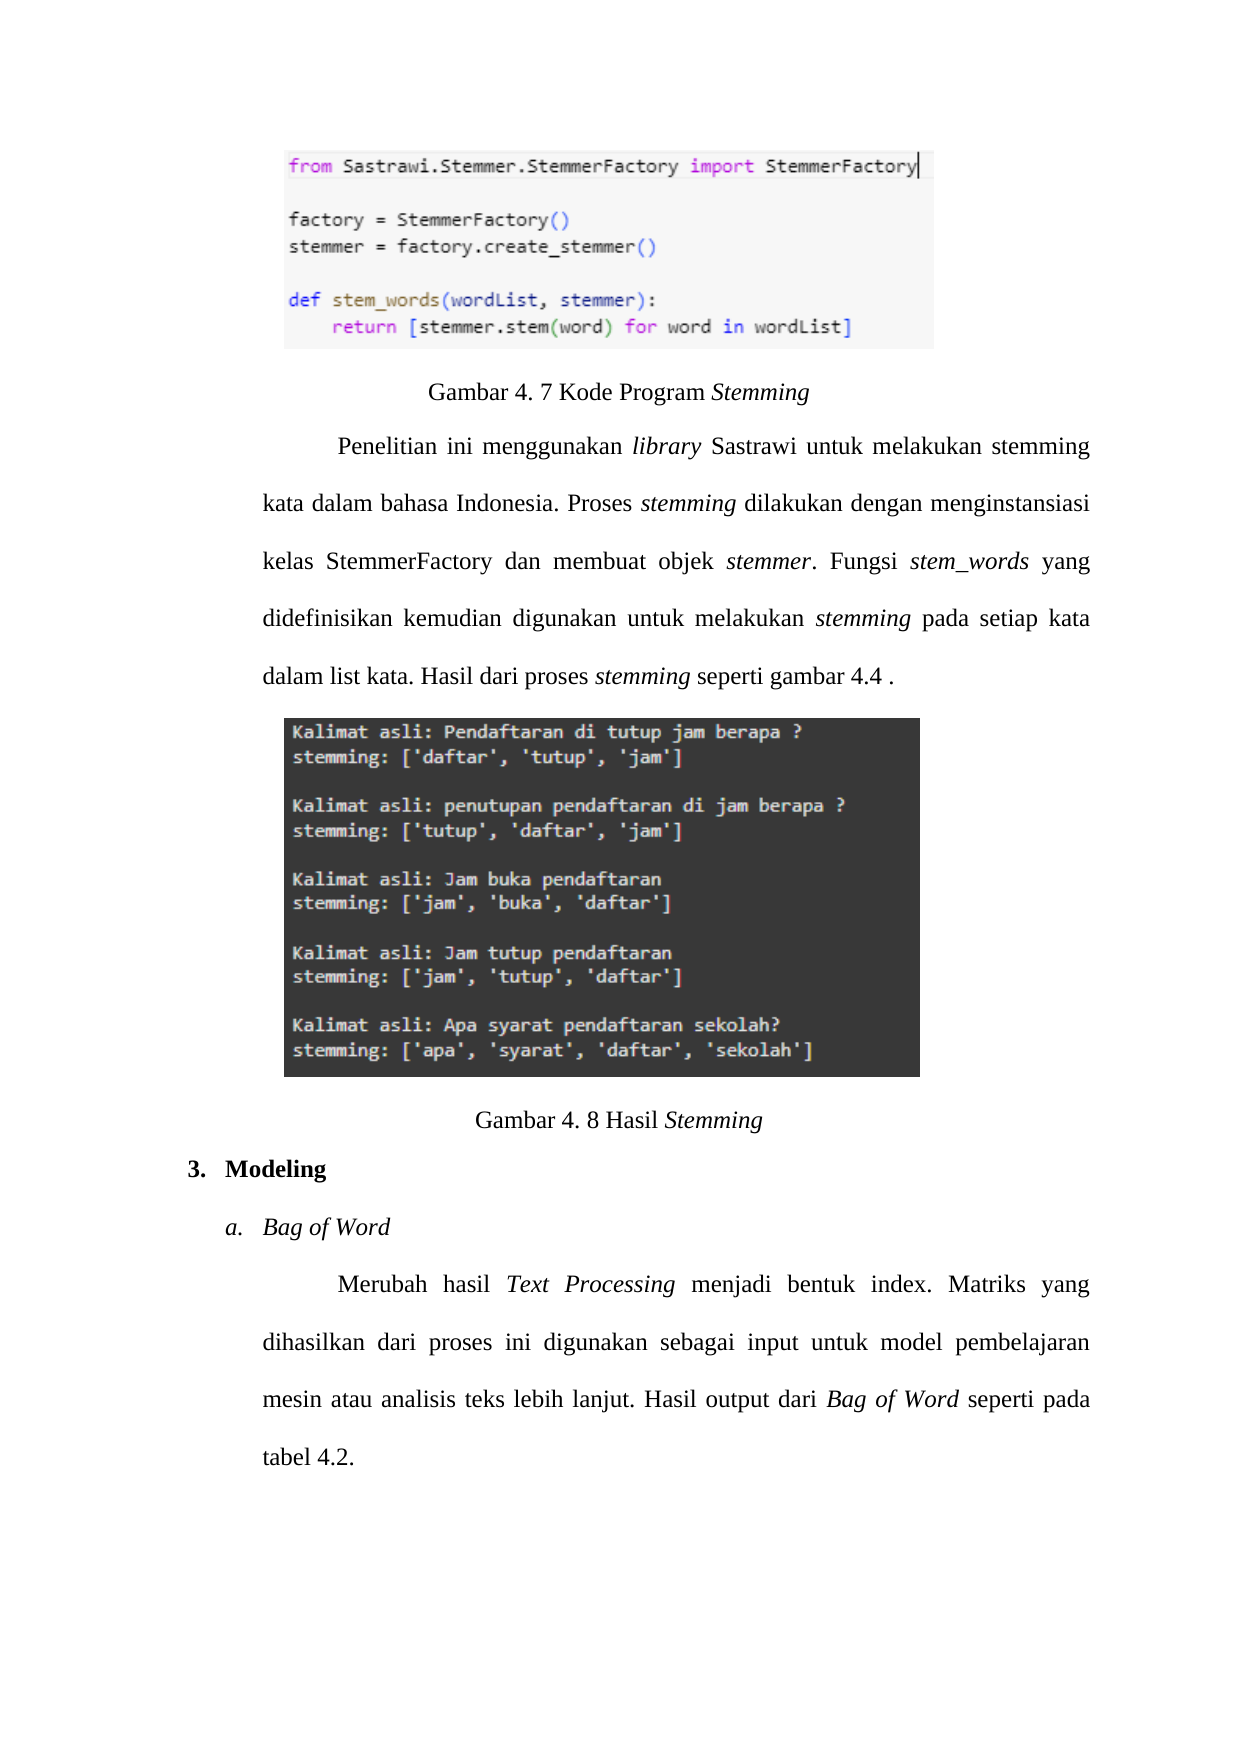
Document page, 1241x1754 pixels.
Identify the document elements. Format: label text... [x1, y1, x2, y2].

list Bag of Word [225, 1212, 1090, 1241]
picture [284, 150, 934, 349]
text Gambar 4. 8 Hasil Stemming [150, 1105, 1090, 1134]
list Penelitian ini menggunakan library Sastrawi untuk melakukan stemming kata dalam bahasa Indonesia. Proses stemming dilakukan dengan menginstansiasi kelas StemmerFactory dan membuat objek stemmer. Fungsi stem_words yang didefinisikan kemudian digunakan untuk melakukan stemming pada setiap kata dalam list kata. Hasil dari proses stemming seperti gambar 4.4 . [262, 431, 1090, 690]
list Merubah hasil Text Processing menjadi bentuk index. Matriks yang dihasilkan dari proses ini digunakan sebagai input untuk model pembelajaran mesin atau analisis teks lebih lanjut. Hasil output dari Bag of Word seperti pada tabel 4.2. [262, 1269, 1090, 1471]
list Modeling [187, 1154, 1090, 1183]
text Gambar 4. 7 Kode Program Stemming [150, 377, 1090, 406]
picture [284, 718, 920, 1077]
